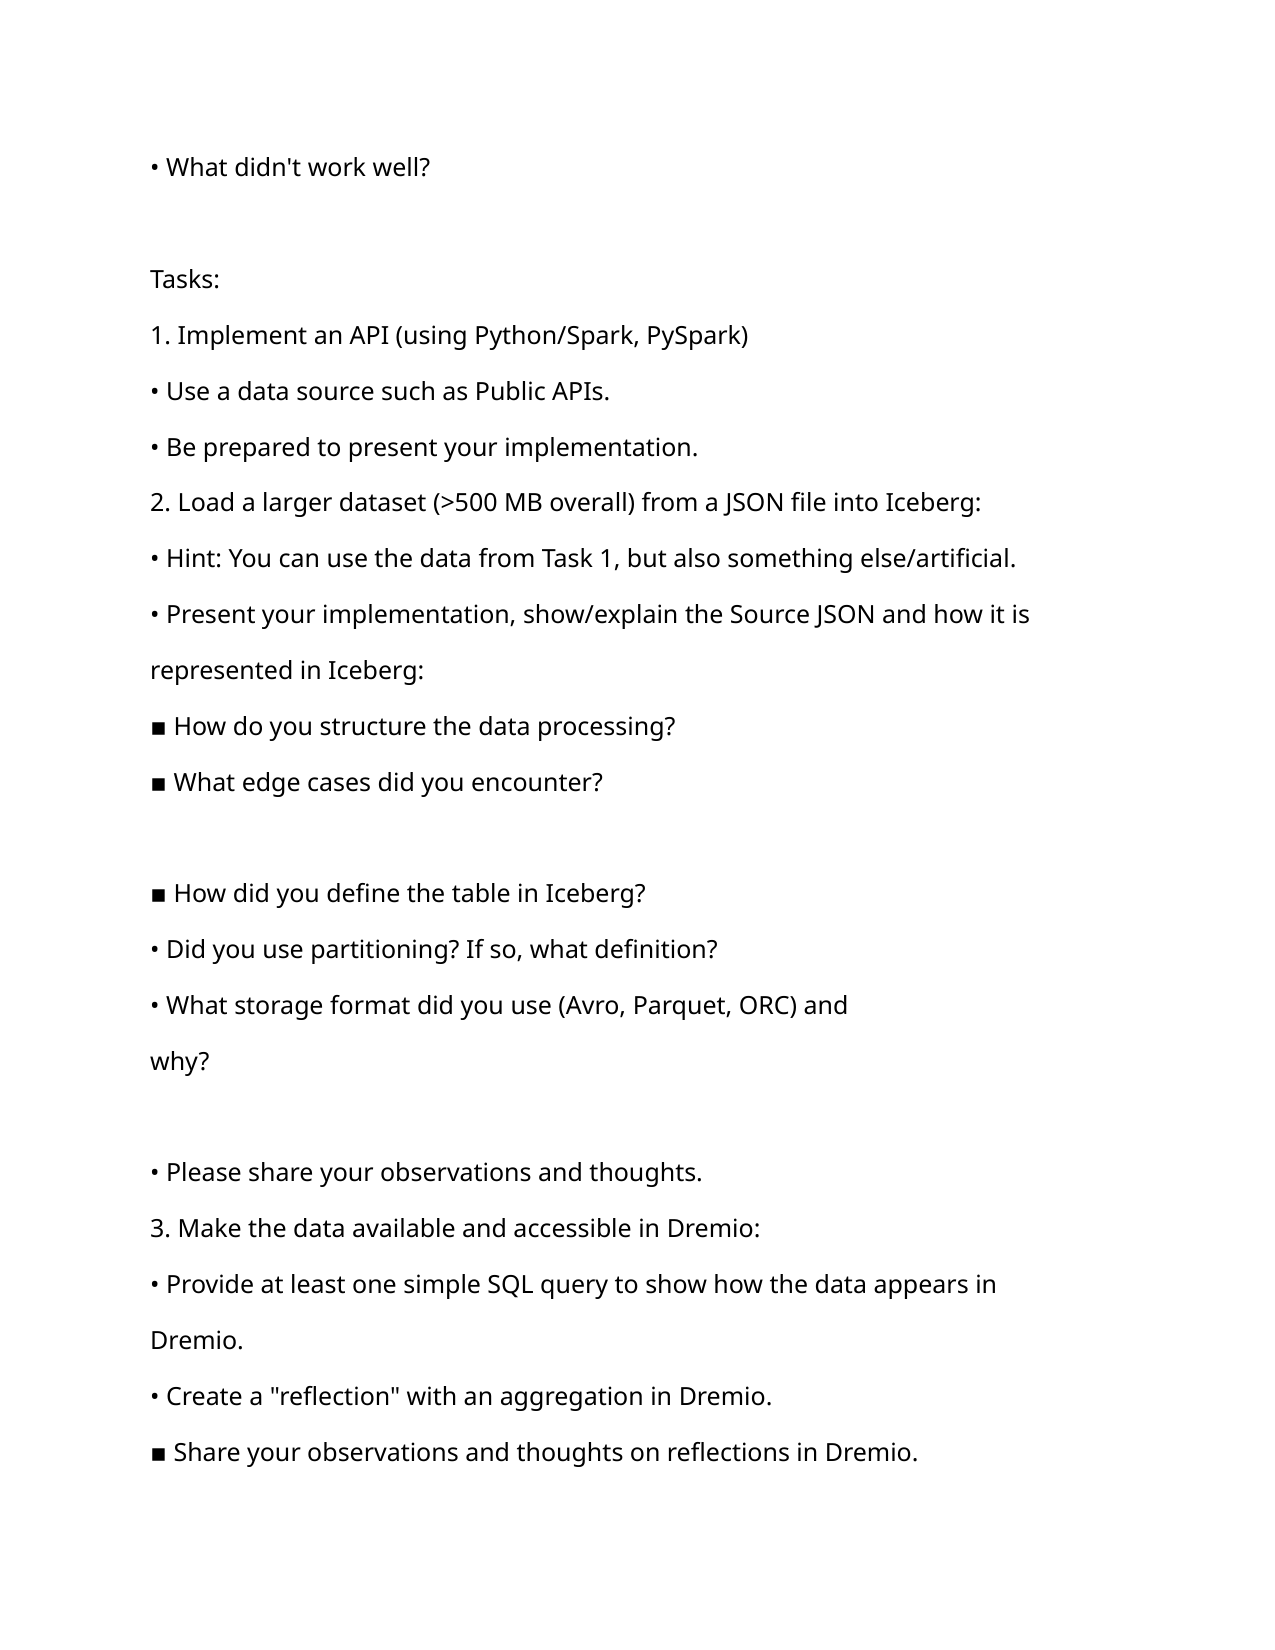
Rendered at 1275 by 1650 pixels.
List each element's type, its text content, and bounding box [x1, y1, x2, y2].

text represented in Iceberg: [150, 652, 1125, 687]
text • Create a "reflection" with an aggregation in Dremio. [150, 1378, 1125, 1412]
text • What didn't work well? [150, 150, 1125, 184]
text 1. Implement an API (using Python/Spark, PySpark) [150, 317, 1125, 352]
text • Did you use partitioning? If so, what definition? [150, 932, 1125, 966]
text • Use a data source such as Public APIs. [150, 373, 1125, 407]
text why? [150, 1043, 1125, 1077]
text ▪ How did you define the table in Iceberg? [150, 876, 1125, 910]
text ▪ How do you structure the data processing? [150, 708, 1125, 742]
text • Present your implementation, show/explain the Source JSON and how it is [150, 597, 1125, 631]
text 3. Make the data available and accessible in Dremio: [150, 1211, 1125, 1245]
text • Please share your observations and thoughts. [150, 1155, 1125, 1189]
text ▪ What edge cases did you encounter? [150, 764, 1125, 798]
text • Be prepared to present your implementation. [150, 429, 1125, 463]
text • Provide at least one simple SQL query to show how the data appears in [150, 1267, 1125, 1301]
text 2. Load a larger dataset (>500 MB overall) from a JSON file into Iceberg: [150, 485, 1125, 519]
text Tasks: [150, 262, 1125, 296]
text ▪ Share your observations and thoughts on reflections in Dremio. [150, 1434, 1125, 1468]
text • What storage format did you use (Avro, Parquet, ORC) and [150, 987, 1125, 1022]
text Dremio. [150, 1322, 1125, 1357]
text • Hint: You can use the data from Task 1, but also something else/artificial. [150, 541, 1125, 575]
